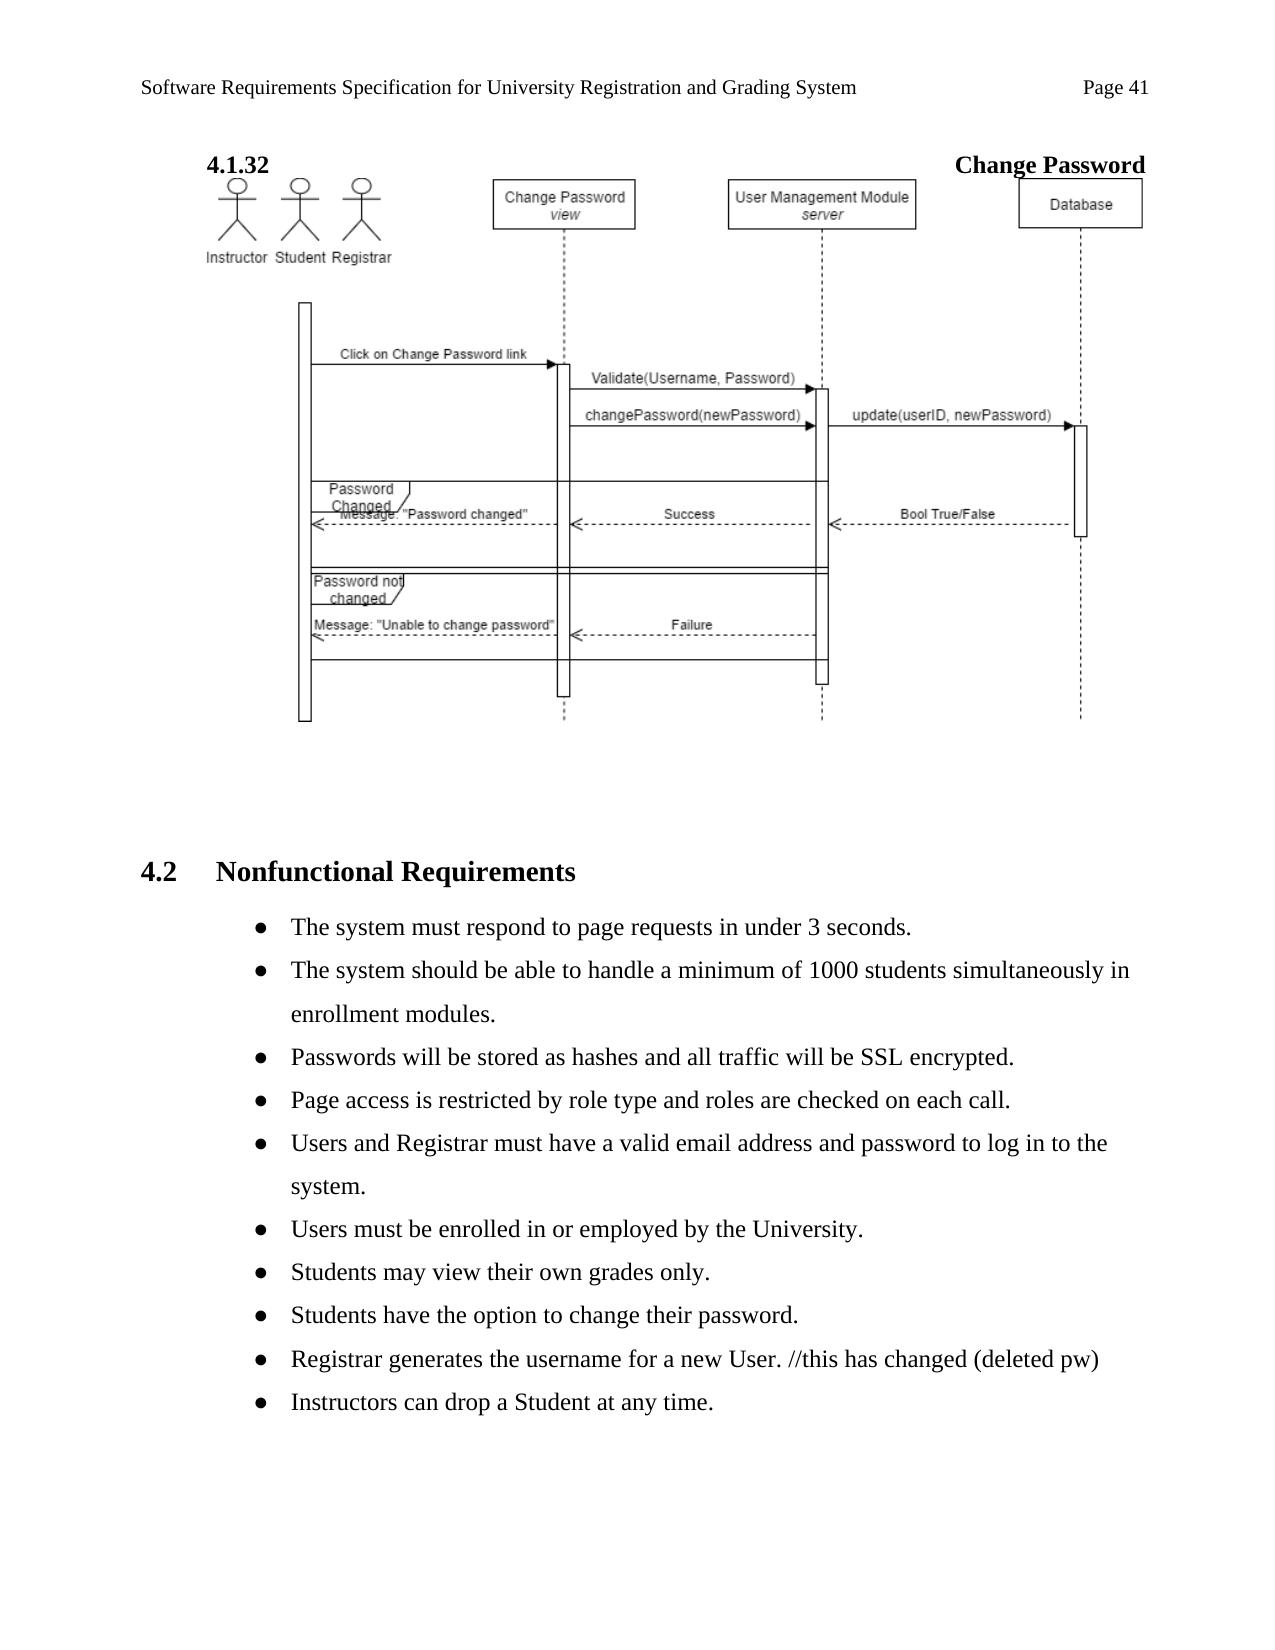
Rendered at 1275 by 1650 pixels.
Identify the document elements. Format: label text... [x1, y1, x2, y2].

list Users must be enrolled in or employed by the University. [253, 1214, 1140, 1243]
list Users and Registrar must have a valid email address and password to log in to the system. [253, 1128, 1140, 1200]
subtitle Change Password [207, 150, 1140, 178]
list The system must respond to page requests in under 3 seconds. [253, 912, 1140, 941]
list Students may view their own grades only. [253, 1257, 1140, 1286]
list Page access is restricted by role type and roles are checked on each call. [253, 1085, 1140, 1114]
list Registrar generates the username for a new User. //this has changed (deleted pw) [253, 1344, 1140, 1372]
list The system should be able to handle a minimum of 1000 students simultaneously in enrollment modules. [253, 956, 1140, 1027]
list Passwords will be stored as hashes and all traffic will be SSL encrypted. [253, 1042, 1140, 1071]
list Students have the option to change their password. [253, 1301, 1140, 1329]
list Instructors can drop a Student at any time. [253, 1387, 1140, 1416]
subtitle Nonfunctional Requirements [141, 854, 1140, 887]
